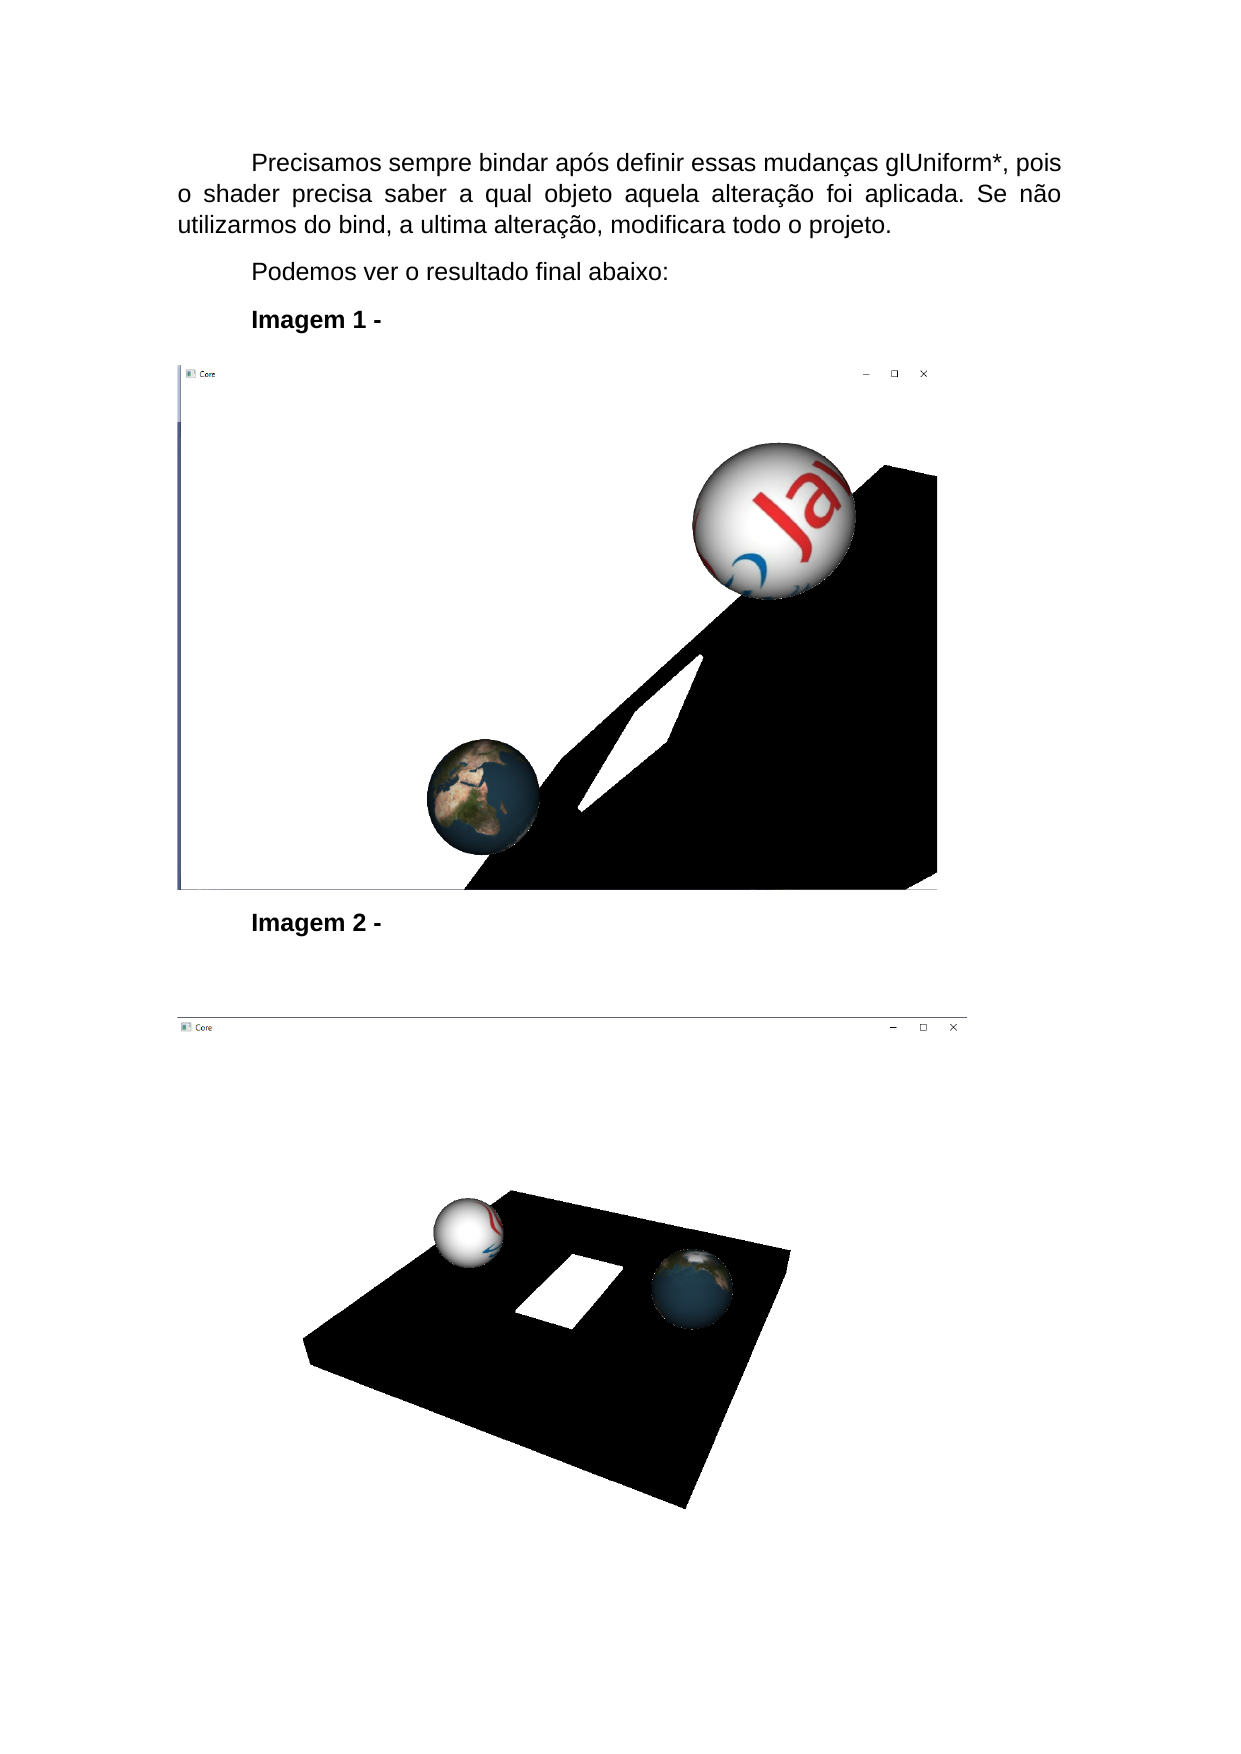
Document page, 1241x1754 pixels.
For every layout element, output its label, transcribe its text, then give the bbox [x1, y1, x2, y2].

text Imagem 2 - [177, 908, 1063, 937]
text Precisamos sempre bindar após definir essas mudanças glUniform*, pois o shader precisa saber a qual objeto aquela alteração foi aplicada. Se não utilizarmos do bind, a ultima alteração, modificara todo o projeto. [177, 148, 1063, 238]
text Imagem 1 - [177, 305, 1063, 334]
text Podemos ver o resultado final abaixo: [177, 257, 1063, 286]
picture [177, 365, 938, 890]
picture [177, 1017, 967, 1566]
